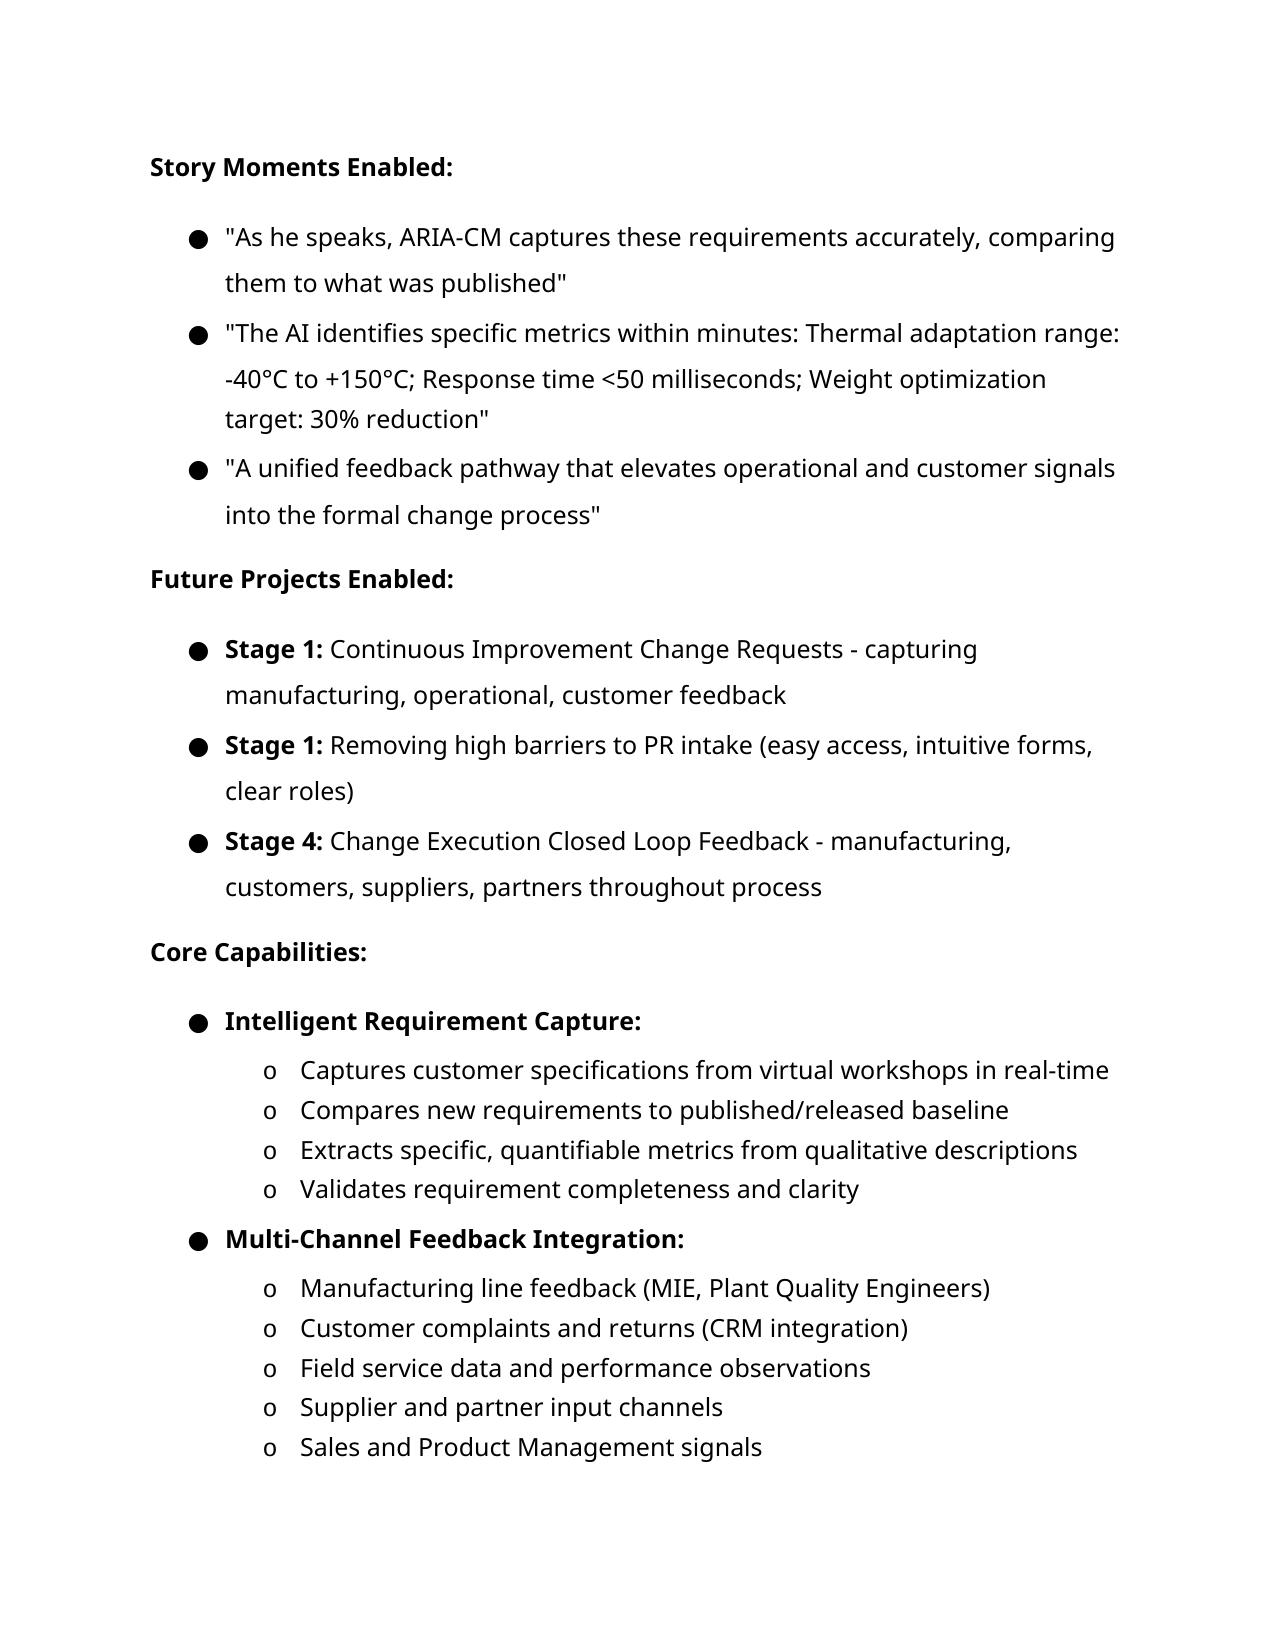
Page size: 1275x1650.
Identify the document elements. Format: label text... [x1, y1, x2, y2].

text Core Capabilities: [150, 934, 1125, 968]
list Stage 4: Change Execution Closed Loop Feedback - manufacturing, customers, suppliers, partners throughout process [187, 813, 1125, 904]
list Manufacturing line feedback (MIE, Plant Quality Engineers) [262, 1271, 1125, 1305]
list Field service data and performance observations [262, 1350, 1125, 1385]
list Intelligent Requirement Capture: [187, 993, 1125, 1045]
list Compares new requirements to published/released baseline [262, 1093, 1125, 1127]
list "The AI identifies specific metrics within minutes: Thermal adaptation range: -40°C to +150°C; Response time <50 milliseconds; Weight optimization target: 30% reduction" [187, 305, 1125, 435]
list Supplier and partner input channels [262, 1390, 1125, 1424]
list Extracts specific, quantifiable metrics from qualitative descriptions [262, 1132, 1125, 1167]
list Customer complaints and returns (CRM integration) [262, 1311, 1125, 1345]
text Future Projects Enabled: [150, 562, 1125, 596]
list Sales and Product Management signals [262, 1430, 1125, 1464]
list Captures customer specifications from virtual workshops in real-time [262, 1053, 1125, 1087]
list Stage 1: Continuous Improvement Change Requests - capturing manufacturing, operational, customer feedback [187, 621, 1125, 712]
list Multi-Channel Feedback Integration: [187, 1212, 1125, 1263]
list "A unified feedback pathway that elevates operational and customer signals into the formal change process" [187, 441, 1125, 532]
list Stage 1: Removing high barriers to PR intake (easy access, intuitive forms, clear roles) [187, 717, 1125, 808]
list Validates requirement completeness and clarity [262, 1172, 1125, 1206]
text Story Moments Enabled: [150, 150, 1125, 184]
list "As he speaks, ARIA-CM captures these requirements accurately, comparing them to what was published" [187, 209, 1125, 300]
